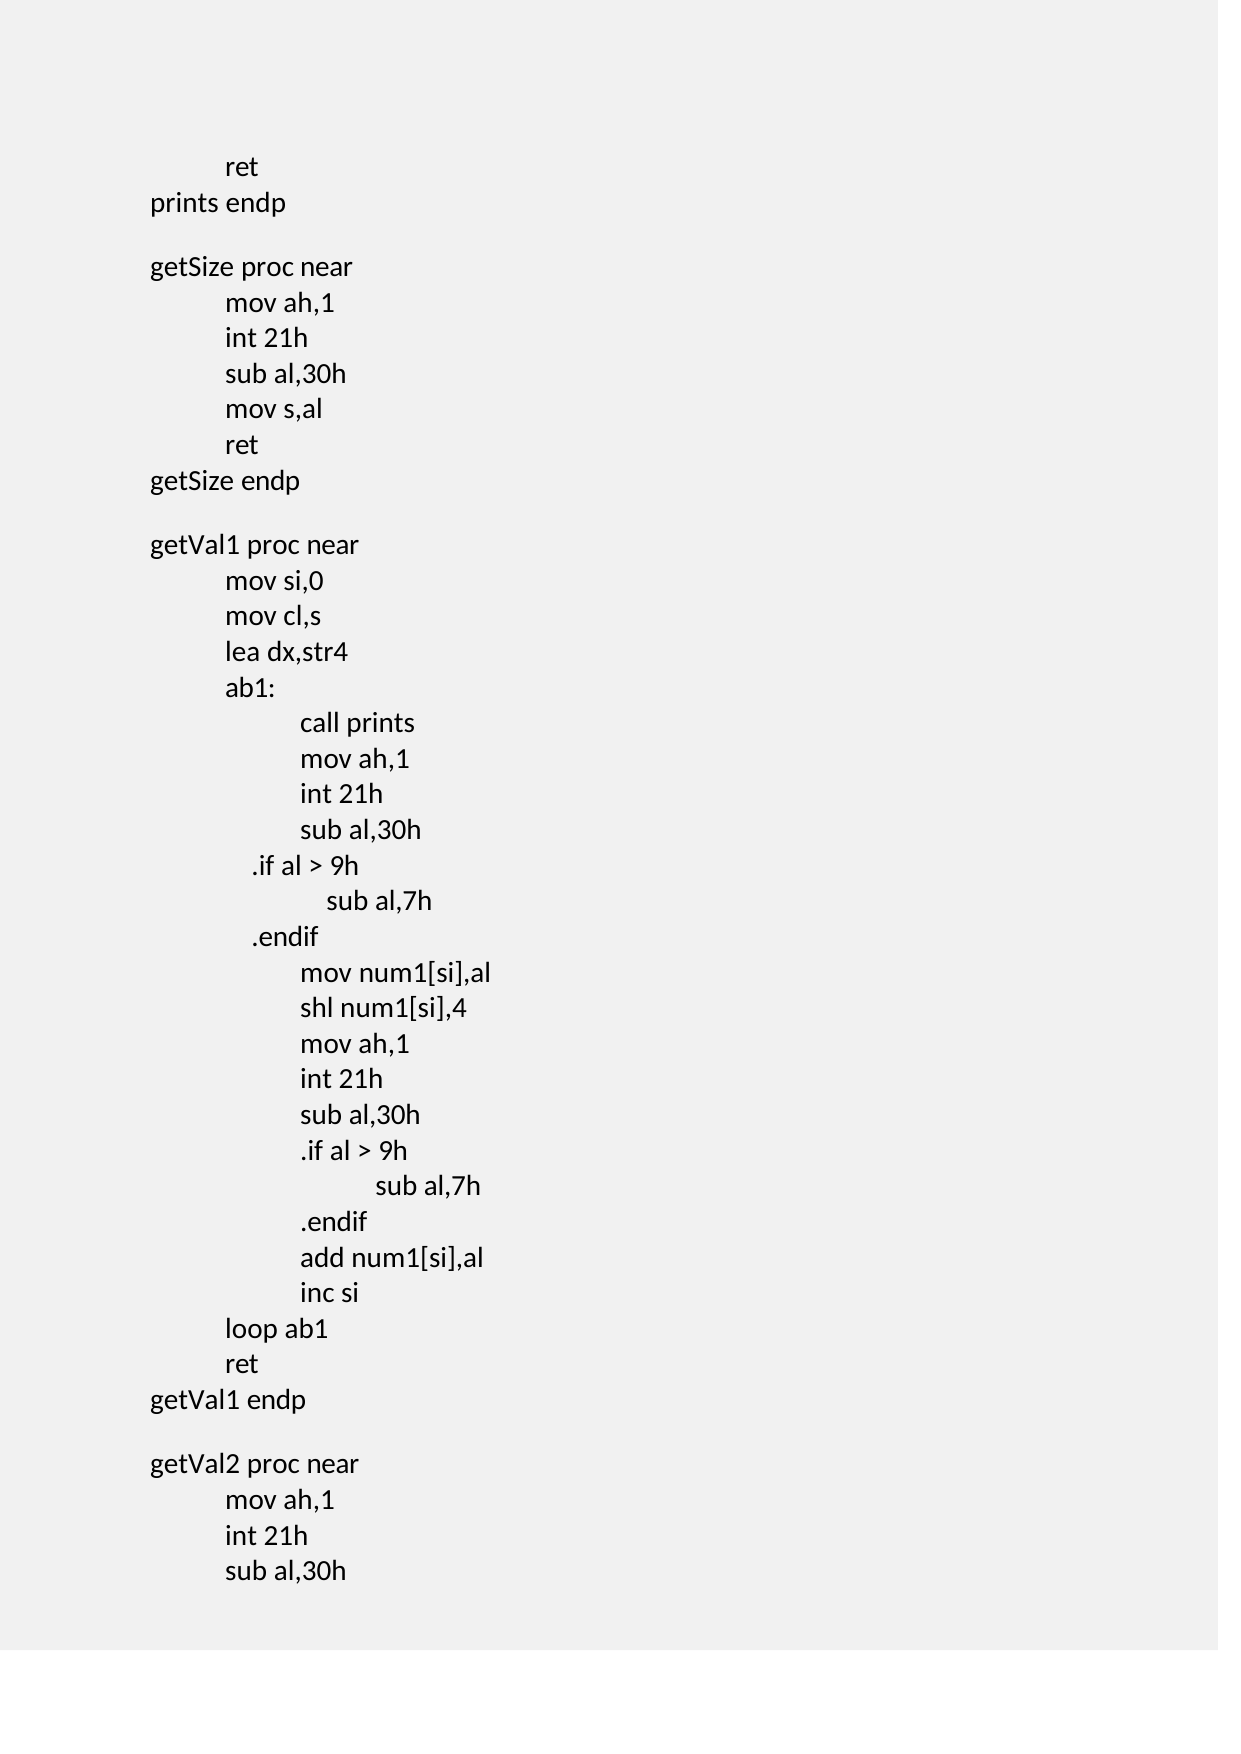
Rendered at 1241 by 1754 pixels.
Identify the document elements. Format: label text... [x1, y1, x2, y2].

text getSize endp [150, 462, 1113, 497]
text mov num1[si],al shl num1[si],4 mov ah,1 [300, 954, 514, 1061]
text getVal2 proc near [150, 1446, 1113, 1481]
text loop ab1 ret [225, 1310, 339, 1381]
text sub al,7h [375, 1167, 1113, 1203]
text .if al > 9h [300, 1132, 1113, 1167]
text mov si,0 mov cl,s lea dx,str4 ab1: [225, 562, 354, 704]
text getSize proc near [150, 248, 1113, 284]
text .if al > 9h [251, 847, 1113, 882]
text call prints mov ah,1 int 21h sub al,30h [300, 704, 423, 847]
text .endif [251, 918, 1113, 954]
text add num1[si],al inc si [300, 1239, 514, 1310]
text .endif [300, 1203, 1113, 1239]
text int 21h sub al,30h [300, 1061, 423, 1132]
text ret prints endp [150, 148, 302, 219]
text sub al,7h [326, 882, 1113, 918]
text getVal1 endp [150, 1381, 1113, 1417]
text getVal1 proc near [150, 526, 1113, 562]
text mov ah,1 int 21h sub al,30h mov s,al ret [225, 284, 348, 462]
text mov ah,1 int 21h sub al,30h [225, 1481, 348, 1588]
